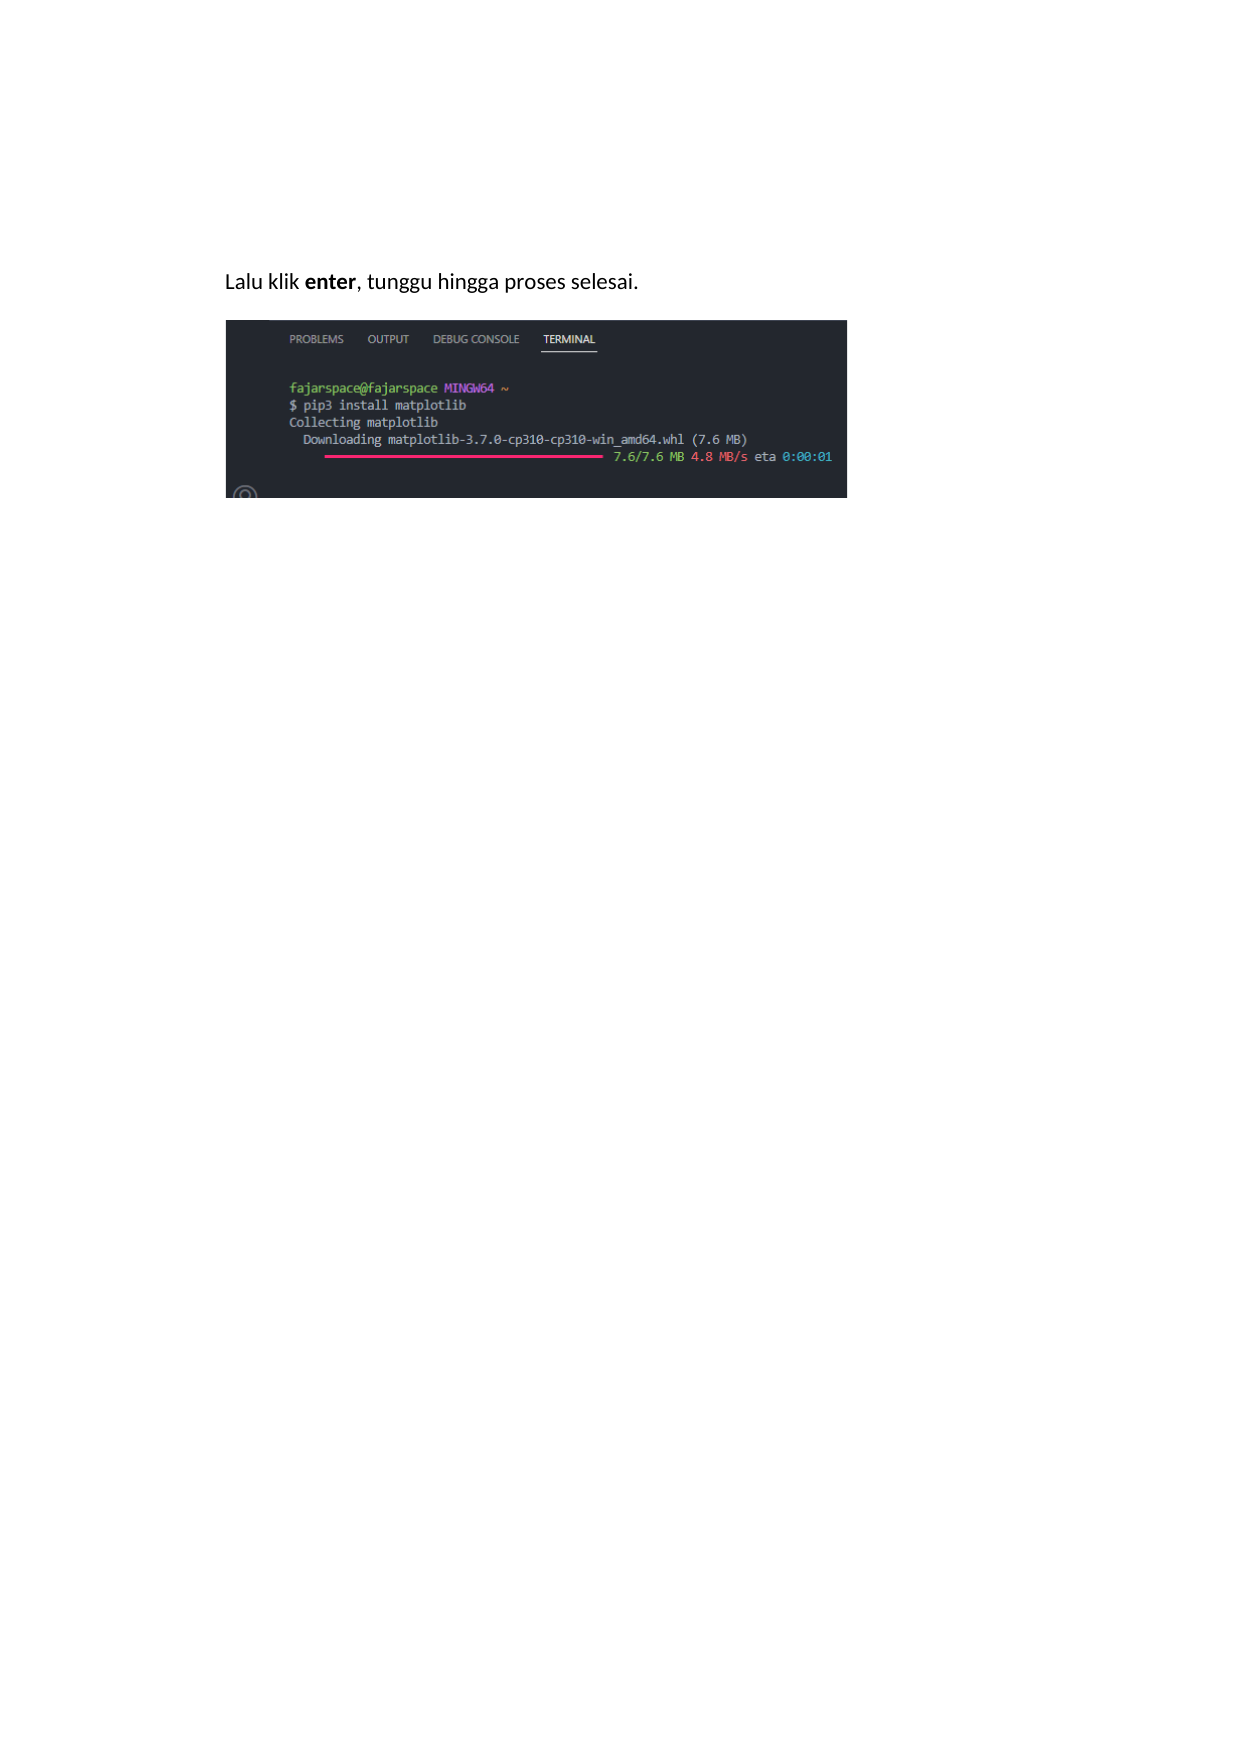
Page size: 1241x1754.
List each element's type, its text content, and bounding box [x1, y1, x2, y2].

picture [225, 320, 848, 498]
list Lalu klik enter, tunggu hingga proses selesai. [225, 267, 1090, 295]
